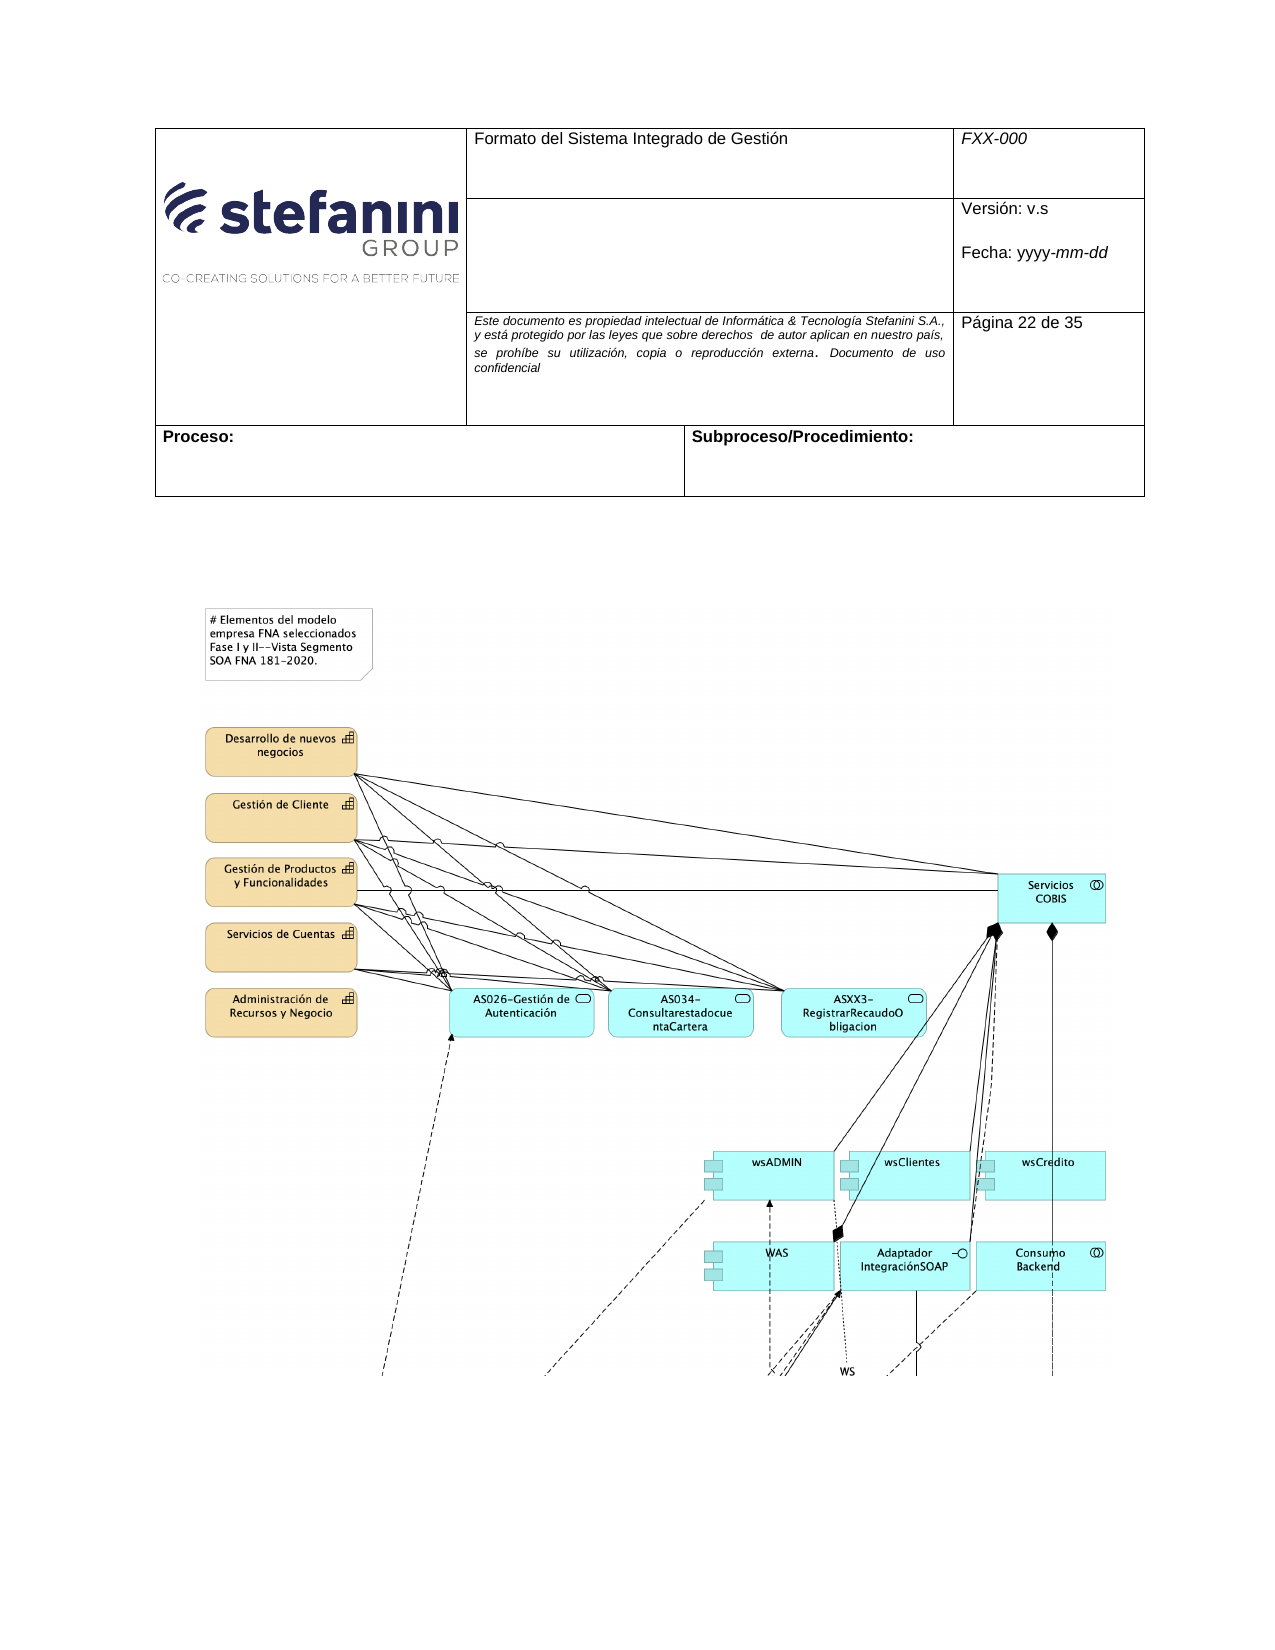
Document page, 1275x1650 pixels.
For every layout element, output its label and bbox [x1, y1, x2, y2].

picture [162, 182, 460, 286]
picture [196, 599, 1115, 1376]
